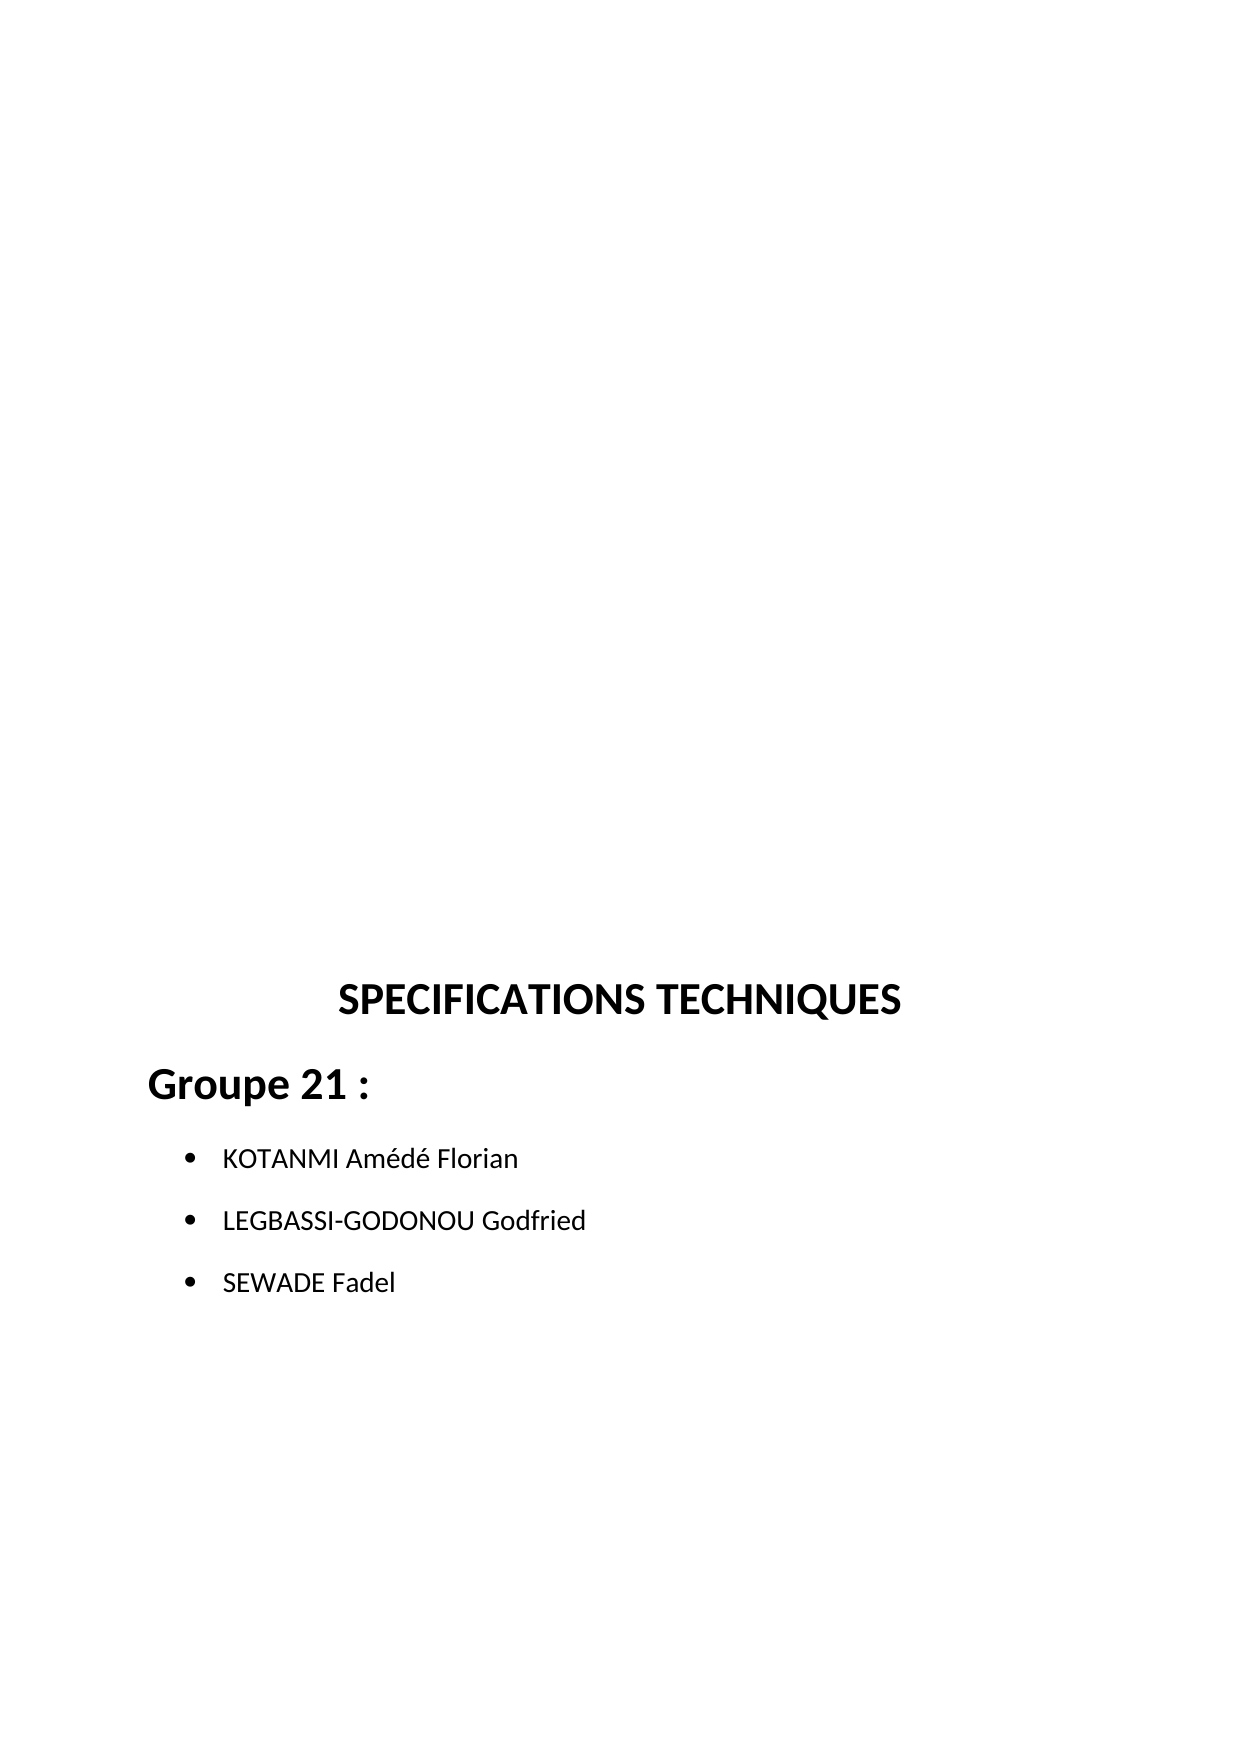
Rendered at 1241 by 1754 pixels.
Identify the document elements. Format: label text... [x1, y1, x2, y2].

list SEWADE Fadel [185, 1264, 1093, 1299]
text Groupe 21 : [148, 1055, 1093, 1111]
list KOTANMI Amédé Florian [185, 1140, 1093, 1176]
list LEGBASSI-GODONOU Godfried [185, 1202, 1093, 1238]
text SPECIFICATIONS TECHNIQUES [148, 970, 1093, 1026]
